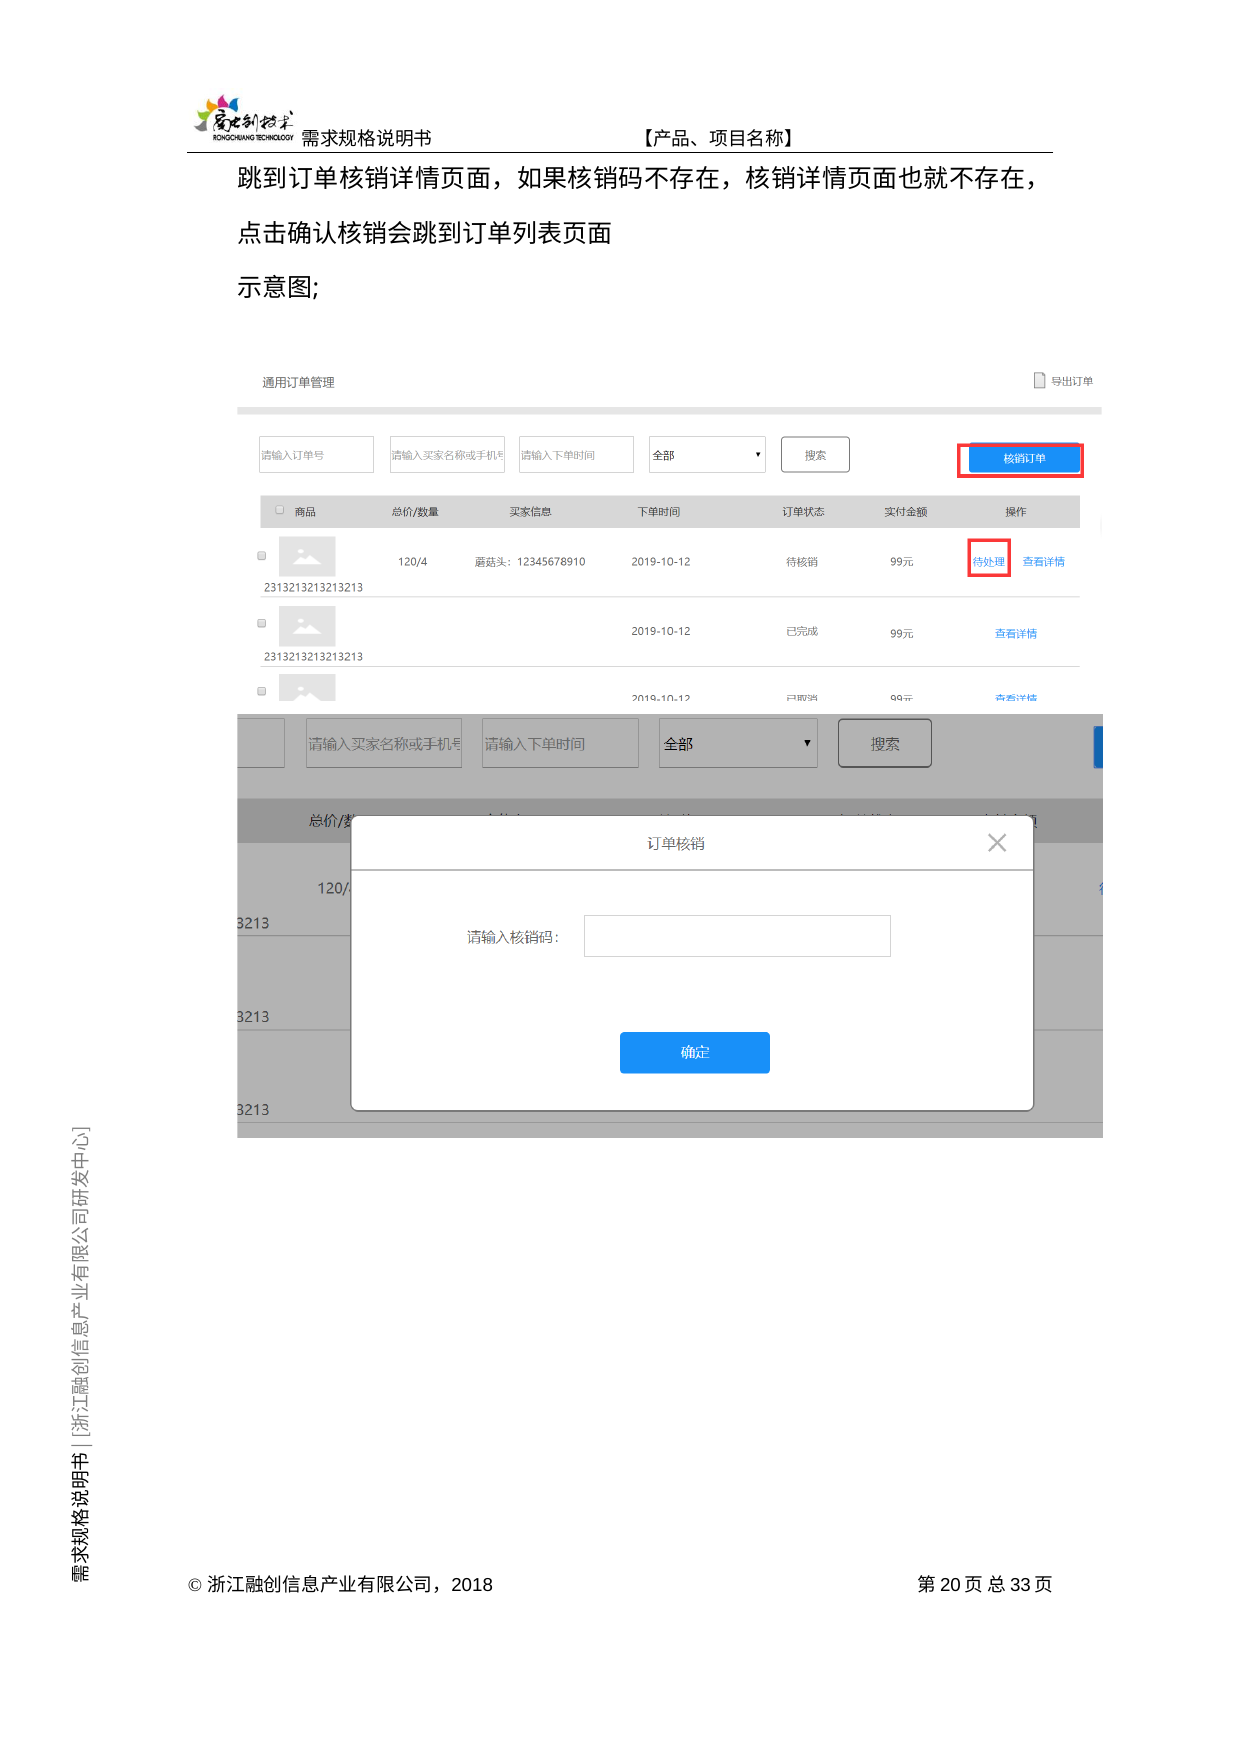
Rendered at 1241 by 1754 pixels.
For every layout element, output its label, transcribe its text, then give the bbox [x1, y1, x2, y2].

list 示意图; [237, 267, 1053, 304]
picture [237, 365, 1102, 701]
picture [187, 88, 302, 145]
picture [237, 714, 1103, 1138]
list （4）点击核销订单按钮跟待处理按钮会跳到订单核销页面，输入核销码会跳到订单核销详情页面，如果核销码不存在，核销详情页面也就不存在，点击确认核销会跳到订单列表页面 [237, 159, 1053, 249]
